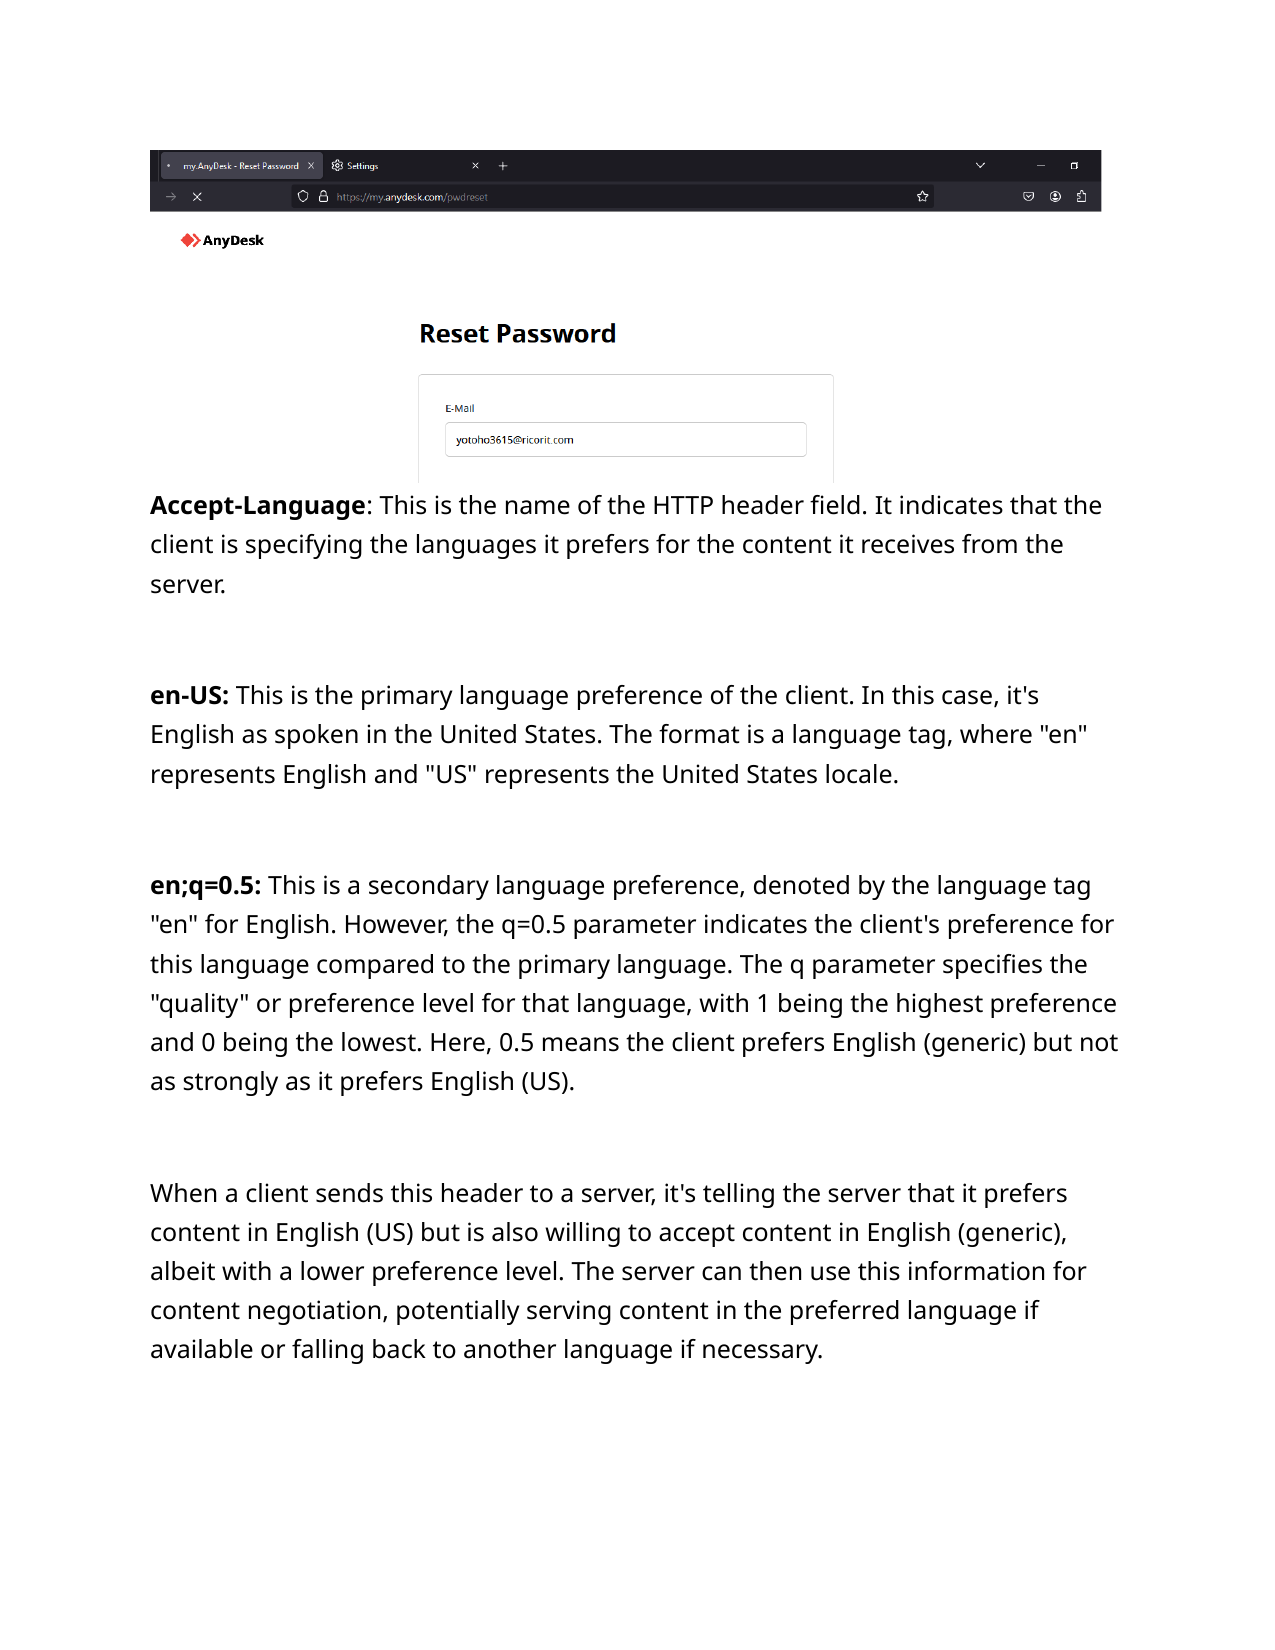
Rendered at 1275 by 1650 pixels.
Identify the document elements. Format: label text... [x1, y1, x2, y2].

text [150, 1175, 1125, 1484]
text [150, 150, 1125, 600]
text en-US: This is the primary language preference of the client. In this case, it's English as spoken in the United States. The format is a language tag, where "en" represents English and "US" represents the United States locale. [150, 678, 1125, 790]
picture [150, 150, 1102, 483]
text en;q=0.5: This is a secondary language preference, denoted by the language tag "en" for English. However, the q=0.5 parameter indicates the client's preference for this language compared to the primary language. The q parameter specifies the "quality" or preference level for that language, with 1 being the highest preference and 0 being the lowest. Here, 0.5 means the client prefers English (generic) but not as strongly as it prefers English (US). [150, 868, 1125, 1098]
